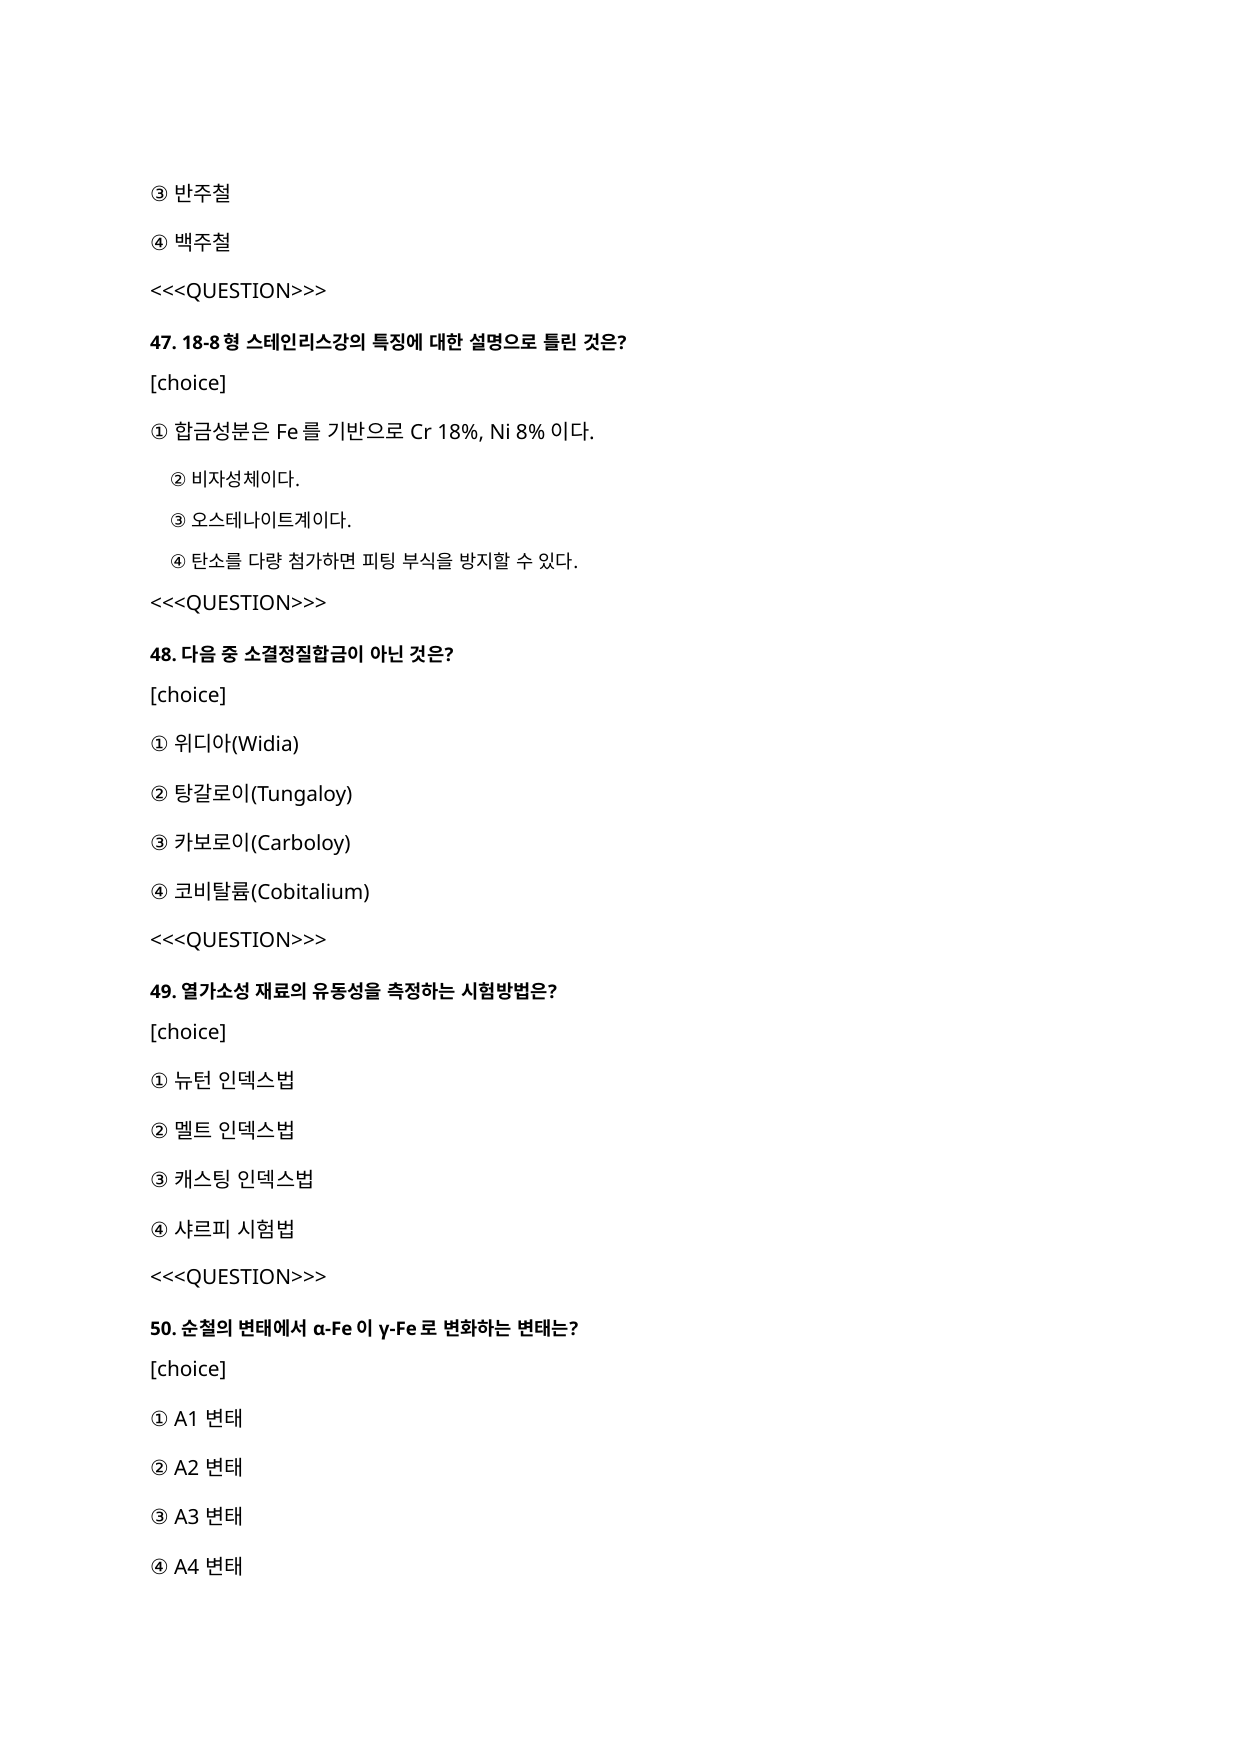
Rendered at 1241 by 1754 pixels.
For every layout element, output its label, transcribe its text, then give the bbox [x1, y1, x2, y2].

text [choice] [150, 1017, 1090, 1046]
text <<<QUESTION>>> [150, 276, 1090, 304]
text 47. 18-8형 스테인리스강의 특징에 대한 설명으로 틀린 것은? [150, 327, 1090, 354]
text ② 멜트 인덱스법 [150, 1114, 1090, 1144]
text 48. 다음 중 소결정질합금이 아닌 것은? [150, 639, 1090, 666]
text <<<QUESTION>>> [150, 588, 1090, 616]
text ② 탕갈로이(Tungaloy) [150, 777, 1090, 807]
text ① A1 변태 [150, 1402, 1090, 1432]
text ③ 캐스팅 인덱스법 [150, 1163, 1090, 1194]
text ③ 반주철 [150, 177, 1090, 207]
text ③ 오스테나이트계이다. [150, 506, 1090, 533]
text ④ 코비탈륨(Cobitalium) [150, 876, 1090, 906]
text [choice] [150, 1354, 1090, 1383]
text [choice] [150, 680, 1090, 709]
text ③ A3 변태 [150, 1501, 1090, 1531]
text ④ 샤르피 시험법 [150, 1213, 1090, 1243]
text ④ A4 변태 [150, 1550, 1090, 1580]
text ① 합금성분은 Fe를 기반으로 Cr 18%, Ni 8% 이다. [150, 416, 1090, 446]
text ① 위디아(Widia) [150, 727, 1090, 758]
text 49. 열가소성 재료의 유동성을 측정하는 시험방법은? [150, 976, 1090, 1004]
text ② 비자성체이다. [150, 465, 1090, 492]
text ② A2 변태 [150, 1451, 1090, 1482]
text ① 뉴턴 인덱스법 [150, 1065, 1090, 1095]
text 50. 순철의 변태에서 α-Fe이 γ-Fe로 변화하는 변태는? [150, 1314, 1090, 1341]
text [choice] [150, 368, 1090, 397]
text <<<QUESTION>>> [150, 1262, 1090, 1291]
text ④ 백주철 [150, 227, 1090, 257]
text ③ 카보로이(Carboloy) [150, 826, 1090, 857]
text <<<QUESTION>>> [150, 925, 1090, 953]
text ④ 탄소를 다량 첨가하면 피팅 부식을 방지할 수 있다. [150, 547, 1090, 574]
